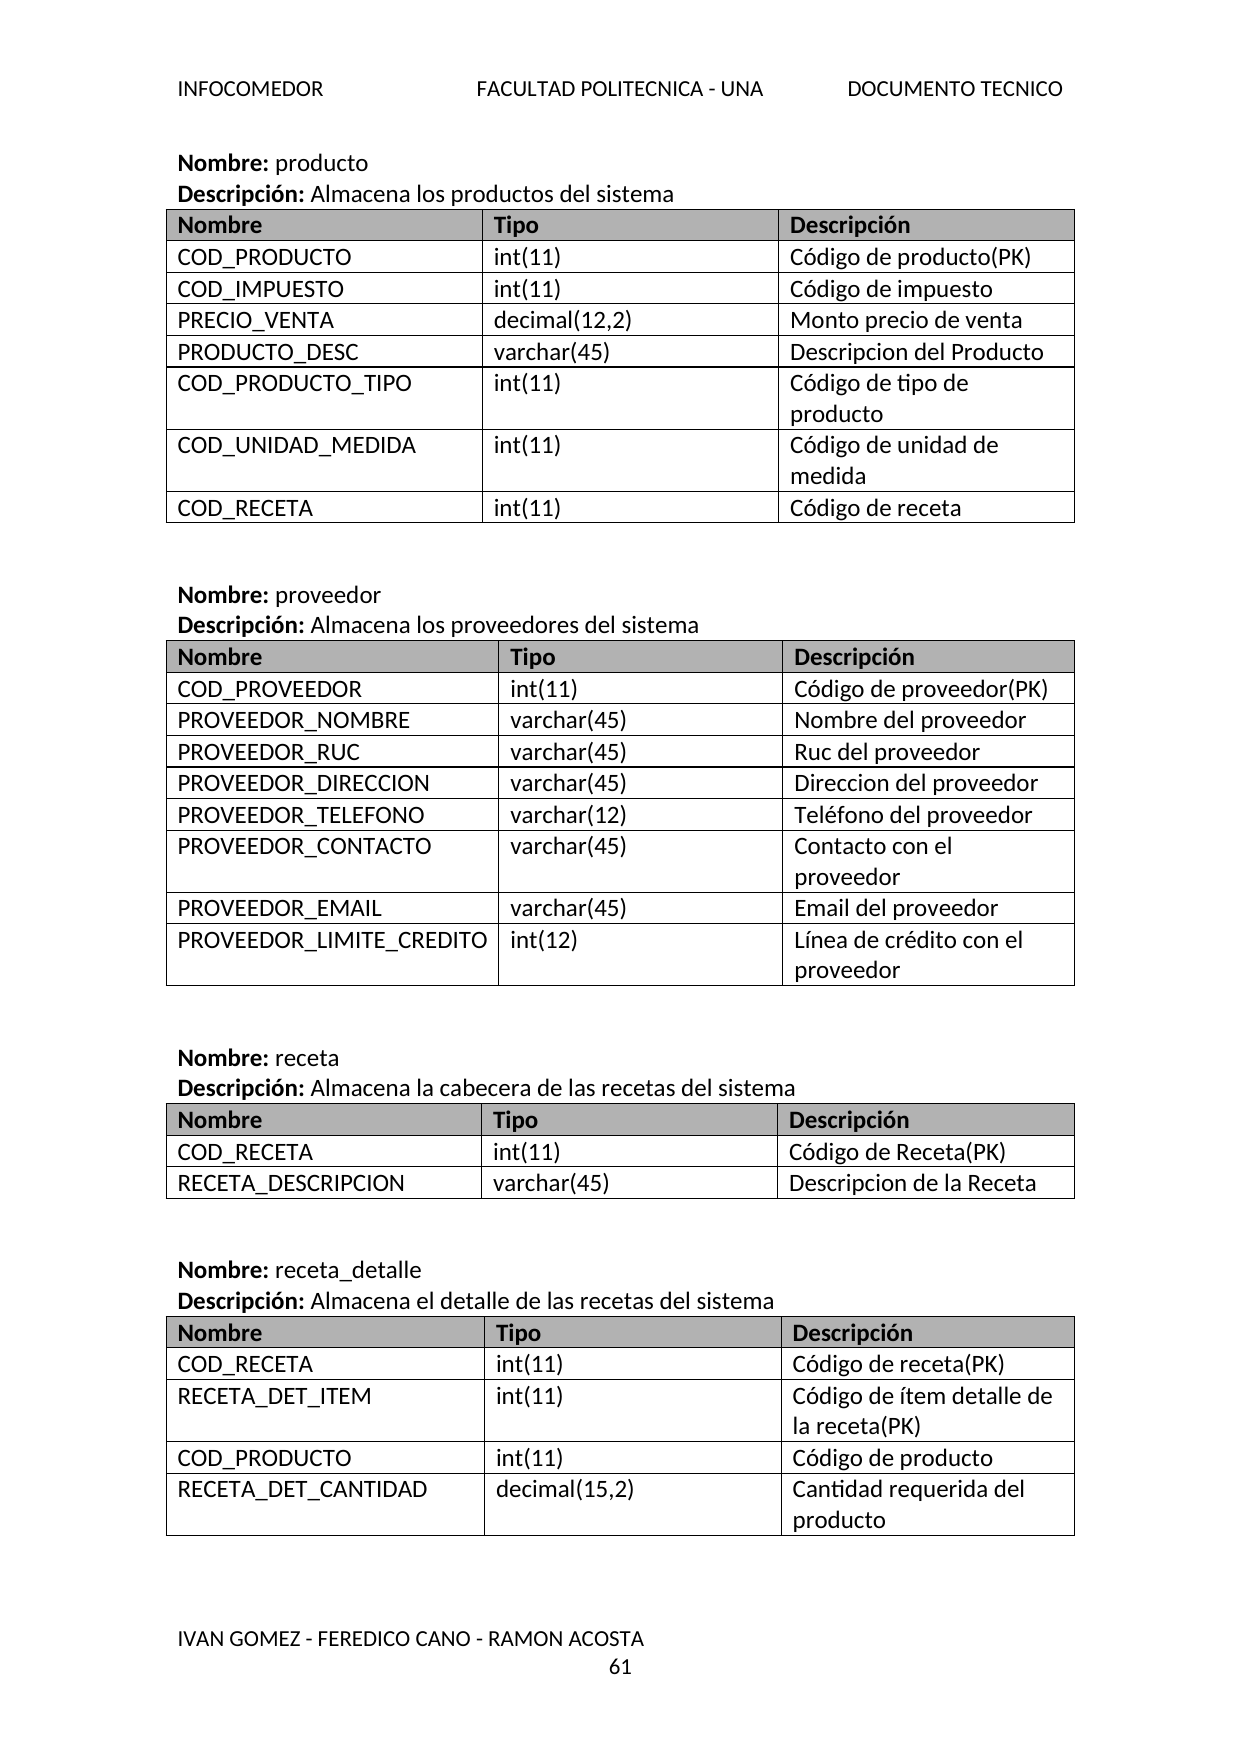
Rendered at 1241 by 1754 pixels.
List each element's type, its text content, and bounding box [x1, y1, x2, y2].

table_cell COD_RECETA [167, 1348, 484, 1379]
text Nombre: proveedor [177, 579, 1063, 609]
table_cell Monto precio de venta [779, 304, 1074, 335]
text Descripción: Almacena la cabecera de las recetas del sistema [177, 1073, 1063, 1103]
table_cell Código de Receta(PK) [778, 1136, 1074, 1166]
table_cell Ruc del proveedor [783, 736, 1074, 766]
table_cell PROVEEDOR_DIRECCION [167, 768, 498, 798]
table_cell int(12) [499, 924, 782, 985]
table_cell PRECIO_VENTA [167, 304, 482, 335]
table_cell PROVEEDOR_TELEFONO [167, 799, 498, 829]
table_header Descripción [778, 1104, 1074, 1135]
table_cell int(11) [499, 673, 782, 703]
table_cell varchar(45) [482, 1167, 777, 1198]
table_cell int(11) [483, 492, 778, 522]
table_header Tipo [485, 1317, 781, 1347]
text Descripción: Almacena los proveedores del sistema [177, 609, 1063, 640]
table_cell varchar(45) [499, 768, 782, 798]
table_cell Cantidad requerida del producto [782, 1474, 1074, 1534]
table_cell Código de impuesto [779, 273, 1074, 303]
table_cell int(11) [485, 1380, 781, 1441]
table_cell COD_RECETA [167, 492, 482, 522]
table_cell varchar(45) [499, 704, 782, 735]
table_cell COD_UNIDAD_MEDIDA [167, 430, 482, 491]
table_header Tipo [482, 1104, 777, 1135]
table_cell Código de receta(PK) [782, 1348, 1074, 1379]
table_cell Código de producto(PK) [779, 241, 1074, 272]
table_header Tipo [499, 641, 782, 672]
table_cell Código de producto [782, 1442, 1074, 1472]
text Nombre: producto [177, 148, 1063, 178]
text Nombre: receta_detalle [177, 1255, 1063, 1285]
table_cell COD_PRODUCTO [167, 241, 482, 272]
table_header Nombre [167, 1317, 484, 1347]
table_cell int(11) [483, 430, 778, 491]
table_cell PRODUCTO_DESC [167, 336, 482, 366]
table_cell PROVEEDOR_CONTACTO [167, 831, 498, 892]
table_cell decimal(15,2) [485, 1474, 781, 1534]
table_header Descripción [779, 210, 1074, 240]
table_cell COD_RECETA [167, 1136, 481, 1166]
table_cell RECETA_DESCRIPCION [167, 1167, 481, 1198]
table_cell Descripcion del Producto [779, 336, 1074, 366]
table_cell int(11) [485, 1348, 781, 1379]
table_cell PROVEEDOR_EMAIL [167, 893, 498, 923]
table_cell COD_IMPUESTO [167, 273, 482, 303]
table_cell Código de receta [779, 492, 1074, 522]
table_cell PROVEEDOR_RUC [167, 736, 498, 766]
table_cell varchar(45) [499, 893, 782, 923]
table_cell int(11) [483, 368, 778, 428]
table_cell COD_PRODUCTO_TIPO [167, 368, 482, 428]
table_cell PROVEEDOR_NOMBRE [167, 704, 498, 735]
table_cell Contacto con el proveedor [783, 831, 1074, 892]
table_cell Descripcion de la Receta [778, 1167, 1074, 1198]
table_header Nombre [167, 210, 482, 240]
table_cell RECETA_DET_CANTIDAD [167, 1474, 484, 1534]
table_cell Código de unidad de medida [779, 430, 1074, 491]
table_cell Teléfono del proveedor [783, 799, 1074, 829]
table_cell int(11) [483, 241, 778, 272]
table_header Descripción [783, 641, 1074, 672]
text Descripción: Almacena los productos del sistema [177, 178, 1063, 209]
table_cell int(11) [483, 273, 778, 303]
table_cell varchar(45) [483, 336, 778, 366]
text Descripción: Almacena el detalle de las recetas del sistema [177, 1285, 1063, 1316]
table_cell Direccion del proveedor [783, 768, 1074, 798]
table_header Nombre [167, 641, 498, 672]
table_cell varchar(45) [499, 831, 782, 892]
table_cell Nombre del proveedor [783, 704, 1074, 735]
table_cell Código de ítem detalle de la receta(PK) [782, 1380, 1074, 1441]
table_cell varchar(12) [499, 799, 782, 829]
table_cell int(11) [482, 1136, 777, 1166]
table_cell COD_PROVEEDOR [167, 673, 498, 703]
table_header Descripción [782, 1317, 1074, 1347]
table_header Nombre [167, 1104, 481, 1135]
table_cell Código de tipo de producto [779, 368, 1074, 428]
table_cell RECETA_DET_ITEM [167, 1380, 484, 1441]
table_cell PROVEEDOR_LIMITE_CREDITO [167, 924, 498, 985]
table_cell decimal(12,2) [483, 304, 778, 335]
text Nombre: receta [177, 1042, 1063, 1073]
table_cell Email del proveedor [783, 893, 1074, 923]
table_cell COD_PRODUCTO [167, 1442, 484, 1472]
table_header Tipo [483, 210, 778, 240]
table_cell int(11) [485, 1442, 781, 1472]
table_cell Línea de crédito con el proveedor [783, 924, 1074, 985]
table_cell varchar(45) [499, 736, 782, 766]
table_cell Código de proveedor(PK) [783, 673, 1074, 703]
